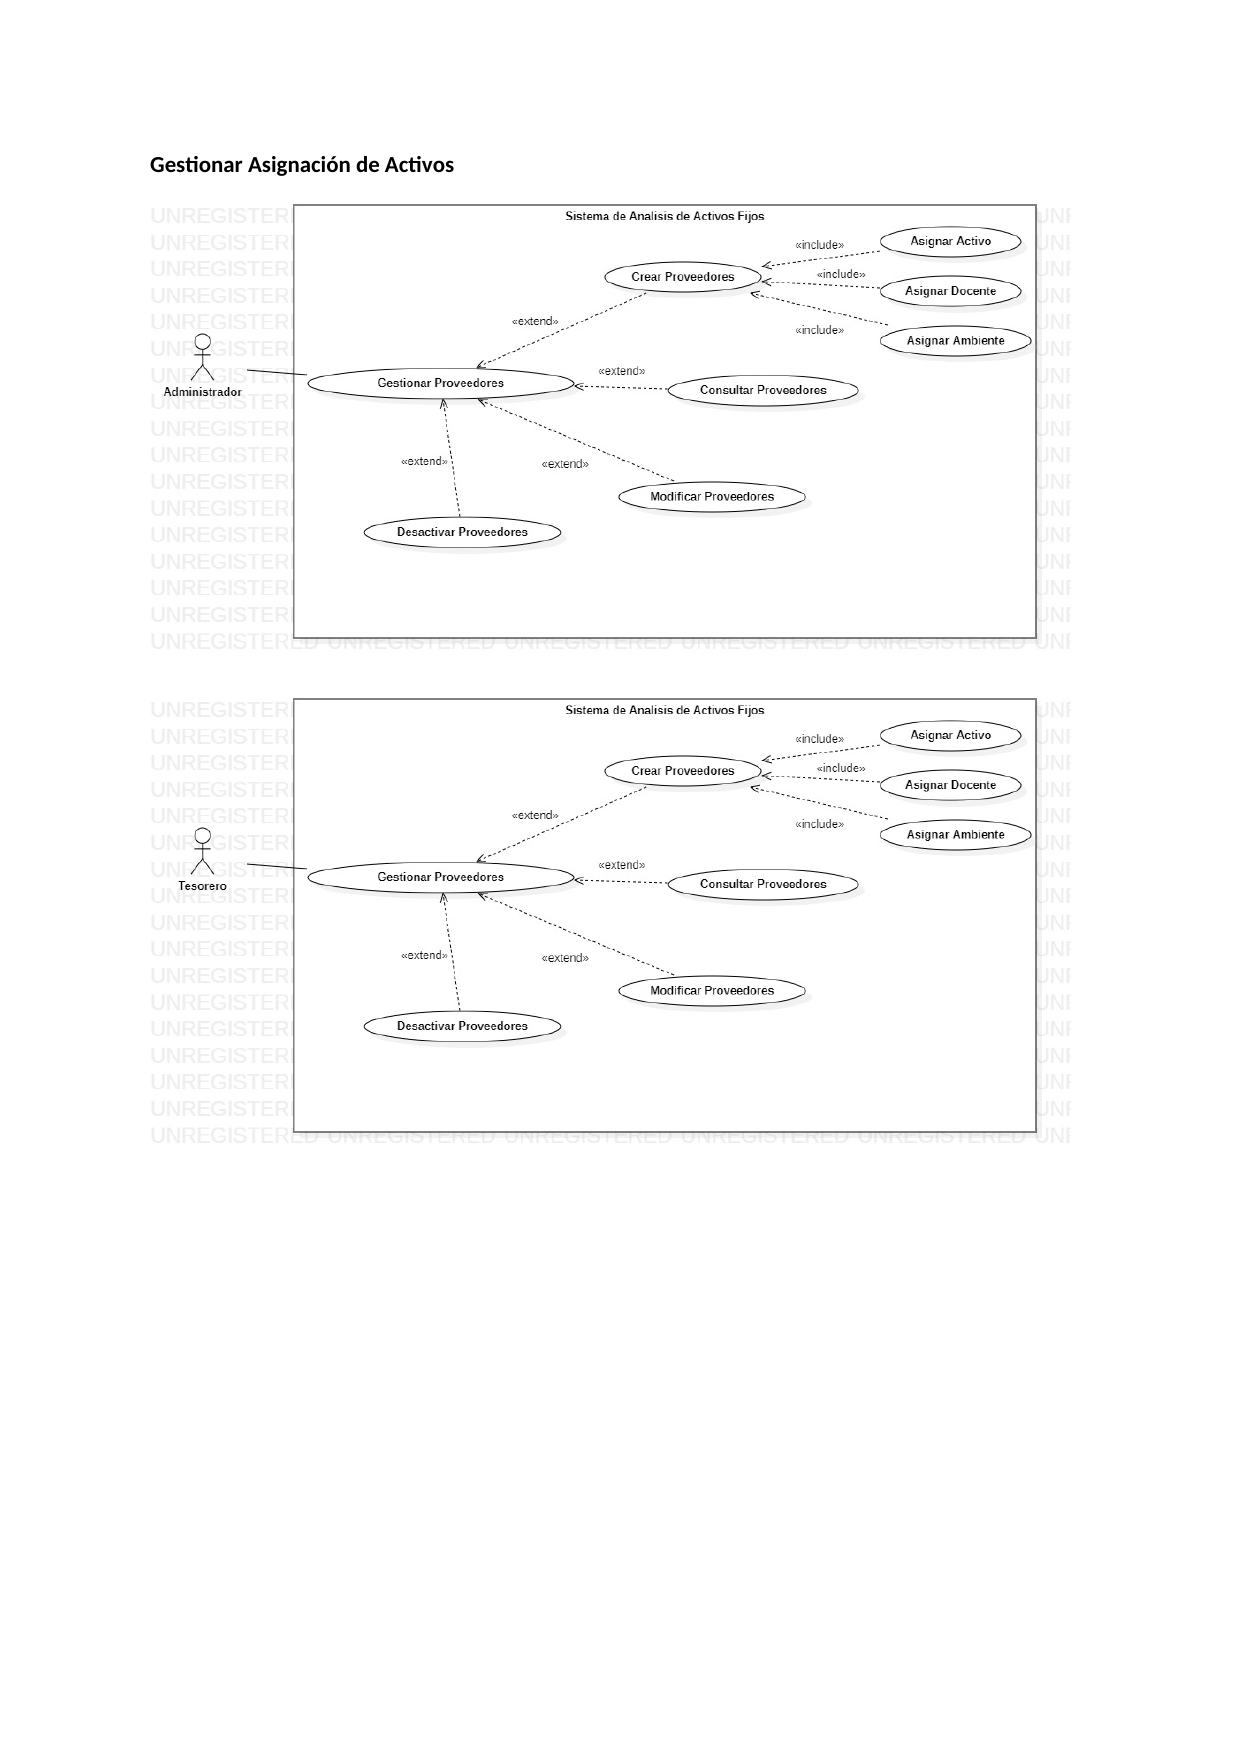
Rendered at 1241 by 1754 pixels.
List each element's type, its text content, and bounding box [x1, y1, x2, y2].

text Gestionar Asignación de Activos [150, 150, 1090, 178]
picture [150, 196, 1071, 673]
picture [150, 691, 1071, 1167]
